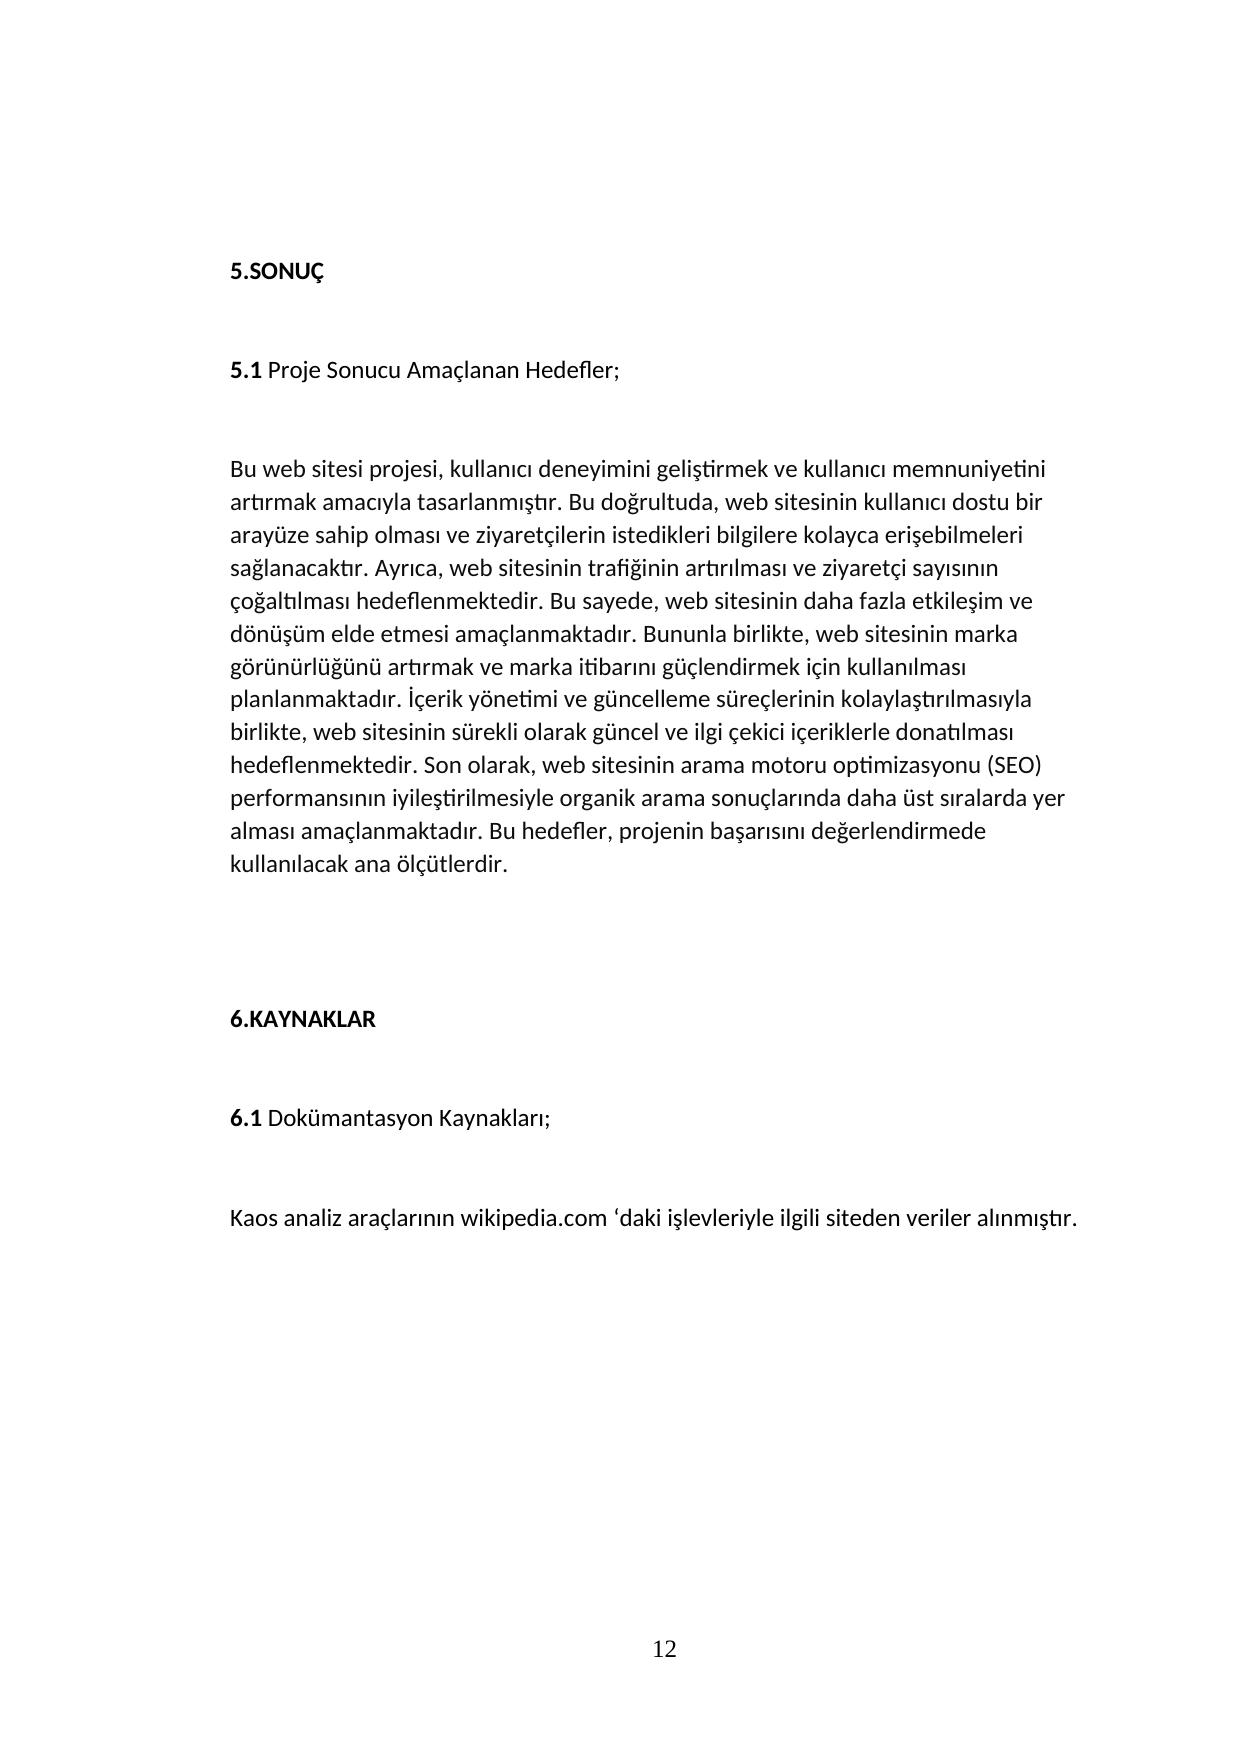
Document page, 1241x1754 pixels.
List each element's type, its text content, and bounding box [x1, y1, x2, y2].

text 5.1 Proje Sonucu Amaçlanan Hedefler; [230, 354, 1103, 384]
text 6.KAYNAKLAR [230, 1003, 1103, 1034]
text 5.SONUÇ [230, 255, 1103, 285]
text Kaos analiz araçlarının wikipedia.com ‘daki işlevleriyle ilgili siteden veriler alınmıştır. [230, 1202, 1103, 1232]
text Bu web sitesi projesi, kullanıcı deneyimini geliştirmek ve kullanıcı memnuniyetini artırmak amacıyla tasarlanmıştır. Bu doğrultuda, web sitesinin kullanıcı dostu bir arayüze sahip olması ve ziyaretçilerin istedikleri bilgilere kolayca erişebilmeleri sağlanacaktır. Ayrıca, web sitesinin trafiğinin artırılması ve ziyaretçi sayısının çoğaltılması hedeflenmektedir. Bu sayede, web sitesinin daha fazla etkileşim ve dönüşüm elde etmesi amaçlanmaktadır. Bununla birlikte, web sitesinin marka görünürlüğünü artırmak ve marka itibarını güçlendirmek için kullanılması planlanmaktadır. İçerik yönetimi ve güncelleme süreçlerinin kolaylaştırılmasıyla birlikte, web sitesinin sürekli olarak güncel ve ilgi çekici içeriklerle donatılması hedeflenmektedir. Son olarak, web sitesinin arama motoru optimizasyonu (SEO) performansının iyileştirilmesiyle organik arama sonuçlarında daha üst sıralarda yer alması amaçlanmaktadır. Bu hedefler, projenin başarısını değerlendirmede kullanılacak ana ölçütlerdir. [230, 453, 1103, 879]
text 6.1 Dokümantasyon Kaynakları; [230, 1102, 1103, 1133]
